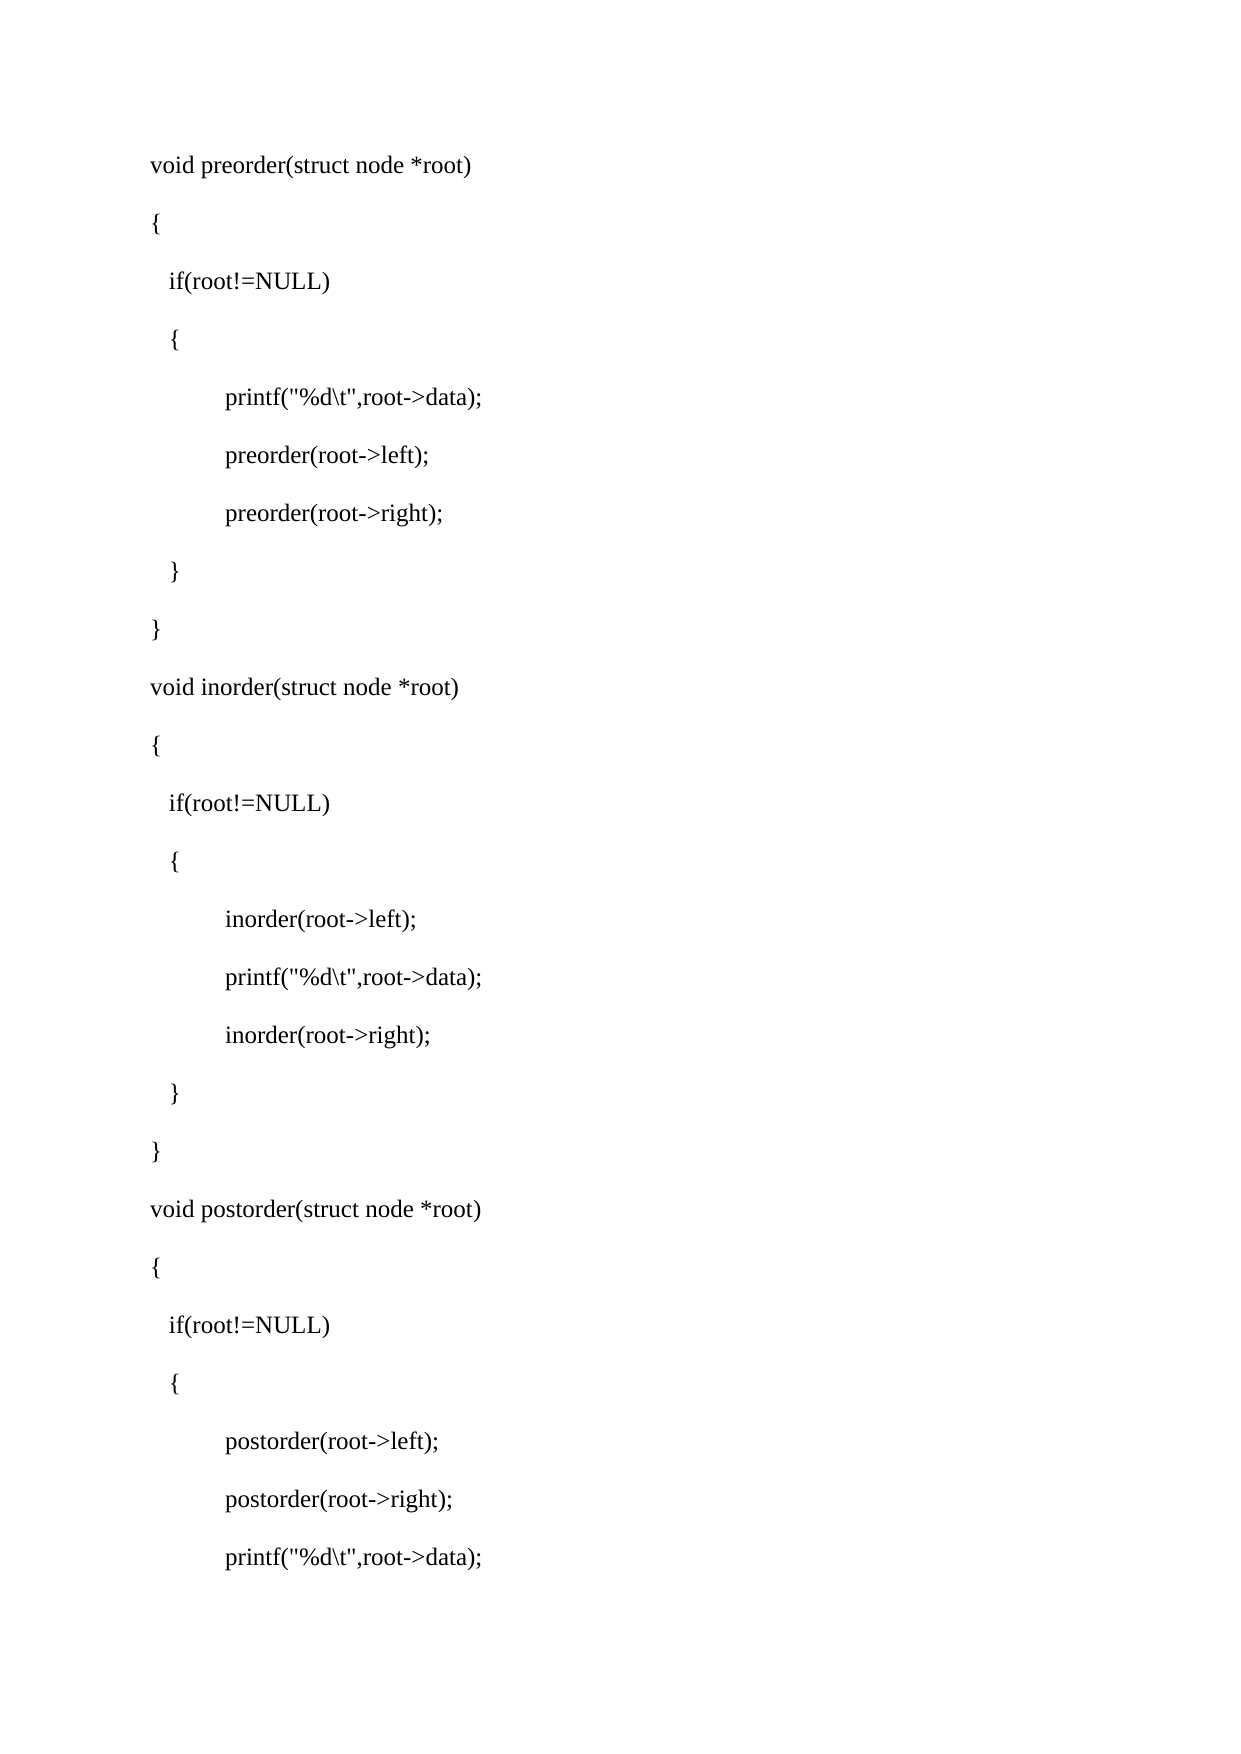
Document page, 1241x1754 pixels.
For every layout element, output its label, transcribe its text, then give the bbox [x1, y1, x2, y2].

text } [150, 556, 1090, 585]
text void preorder(struct node *root) [150, 150, 1090, 179]
text { [150, 1252, 1090, 1281]
text if(root!=NULL) [150, 788, 1090, 817]
text inorder(root->right); [150, 1020, 1090, 1049]
text } [150, 1136, 1090, 1165]
text if(root!=NULL) [150, 1310, 1090, 1339]
text void inorder(struct node *root) [150, 672, 1090, 701]
text if(root!=NULL) [150, 266, 1090, 295]
text inorder(root->left); [150, 904, 1090, 933]
text printf("%d\t",root->data); [150, 962, 1090, 991]
text { [150, 846, 1090, 875]
text printf("%d\t",root->data); [150, 1542, 1090, 1571]
text { [150, 324, 1090, 353]
text postorder(root->left); [150, 1426, 1090, 1455]
text { [150, 730, 1090, 759]
text { [150, 208, 1090, 237]
text printf("%d\t",root->data); [150, 382, 1090, 411]
text preorder(root->right); [150, 498, 1090, 527]
text { [150, 1368, 1090, 1397]
text } [150, 1078, 1090, 1107]
text } [150, 614, 1090, 643]
text preorder(root->left); [150, 440, 1090, 469]
text postorder(root->right); [150, 1484, 1090, 1513]
text void postorder(struct node *root) [150, 1194, 1090, 1223]
